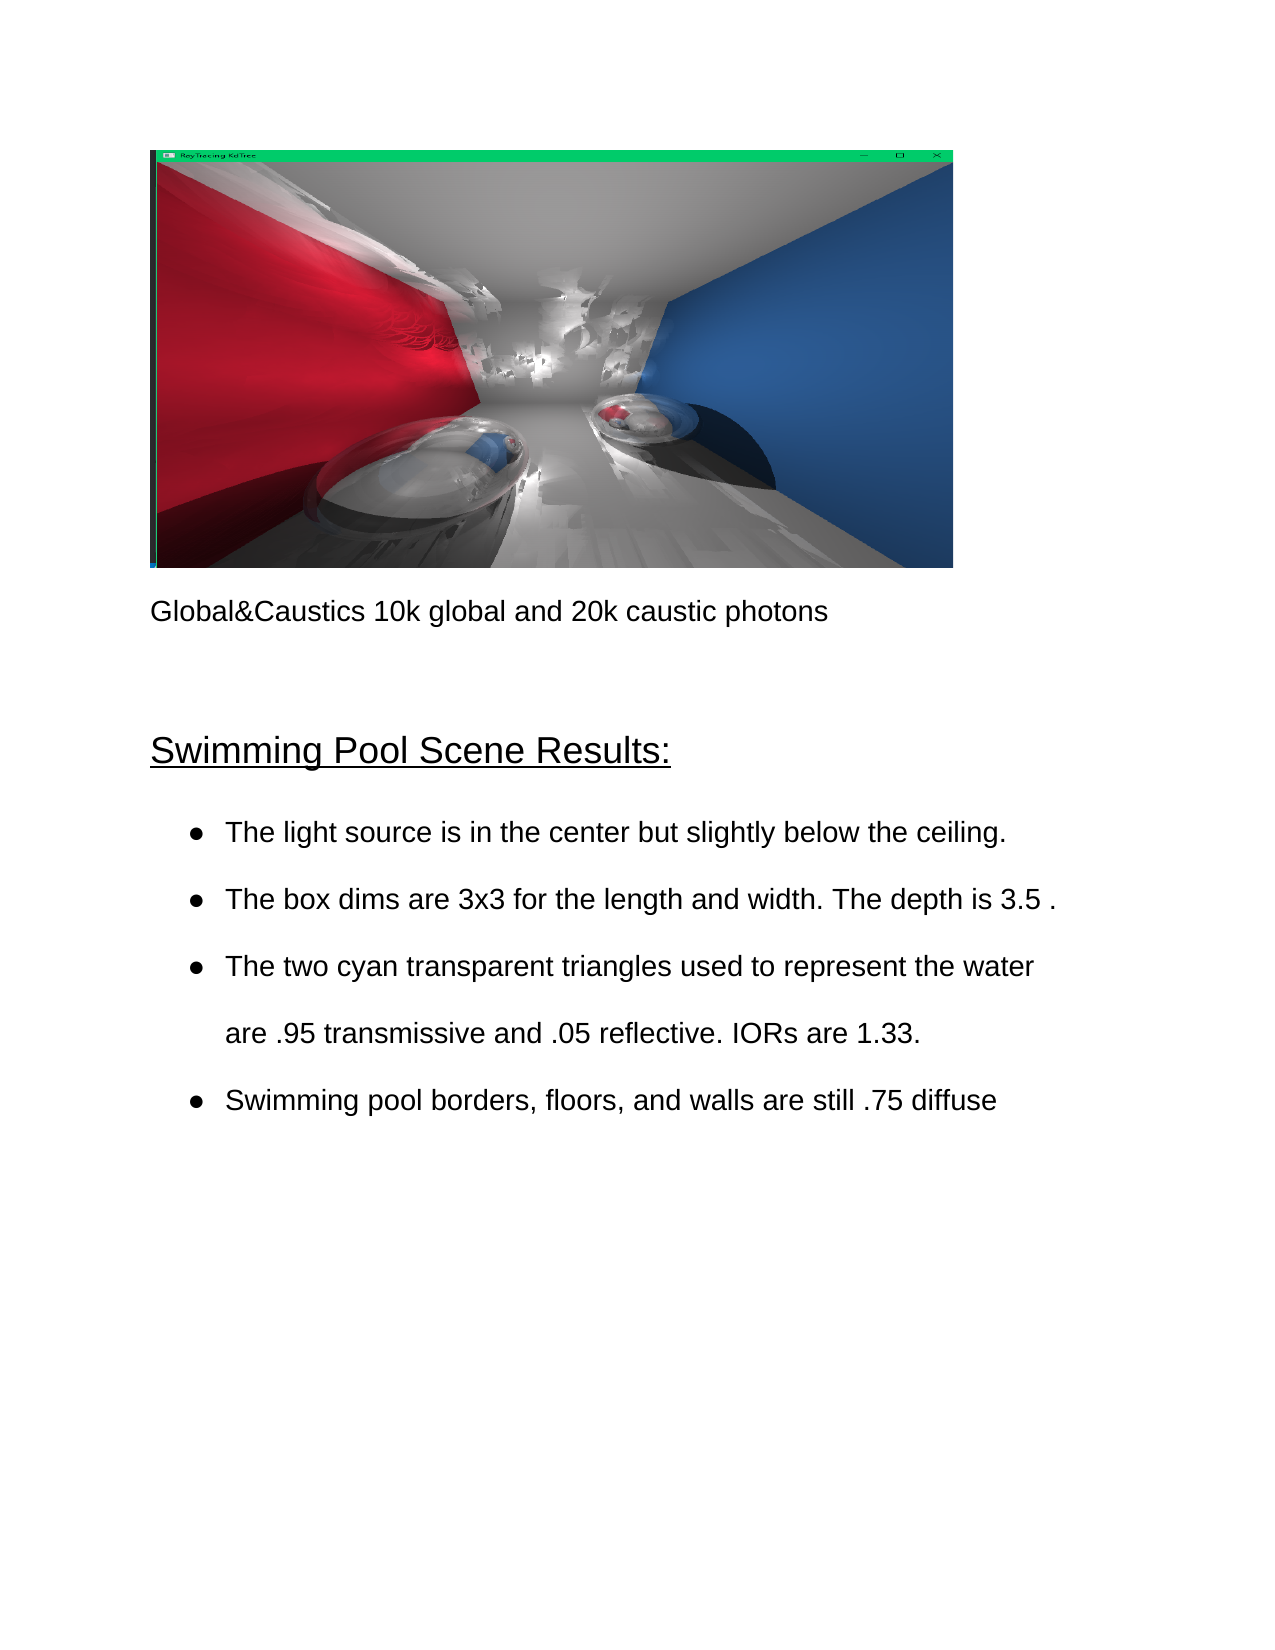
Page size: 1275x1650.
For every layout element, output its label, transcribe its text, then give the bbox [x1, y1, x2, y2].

text Global&Caustics 10k global and 20k caustic photons [150, 594, 1125, 628]
list The box dims are 3x3 for the length and width. The depth is 3.5 . [187, 882, 1125, 915]
list Swimming pool borders, floors, and walls are still .75 diffuse [187, 1083, 1125, 1117]
list The light source is in the center but slightly below the ceiling. [187, 815, 1125, 848]
list The two cyan transparent triangles used to represent the water are .95 transmissive and .05 reflective. IORs are 1.33. [187, 949, 1125, 1049]
picture [150, 150, 954, 568]
text Swimming Pool Scene Results: [150, 728, 1125, 772]
